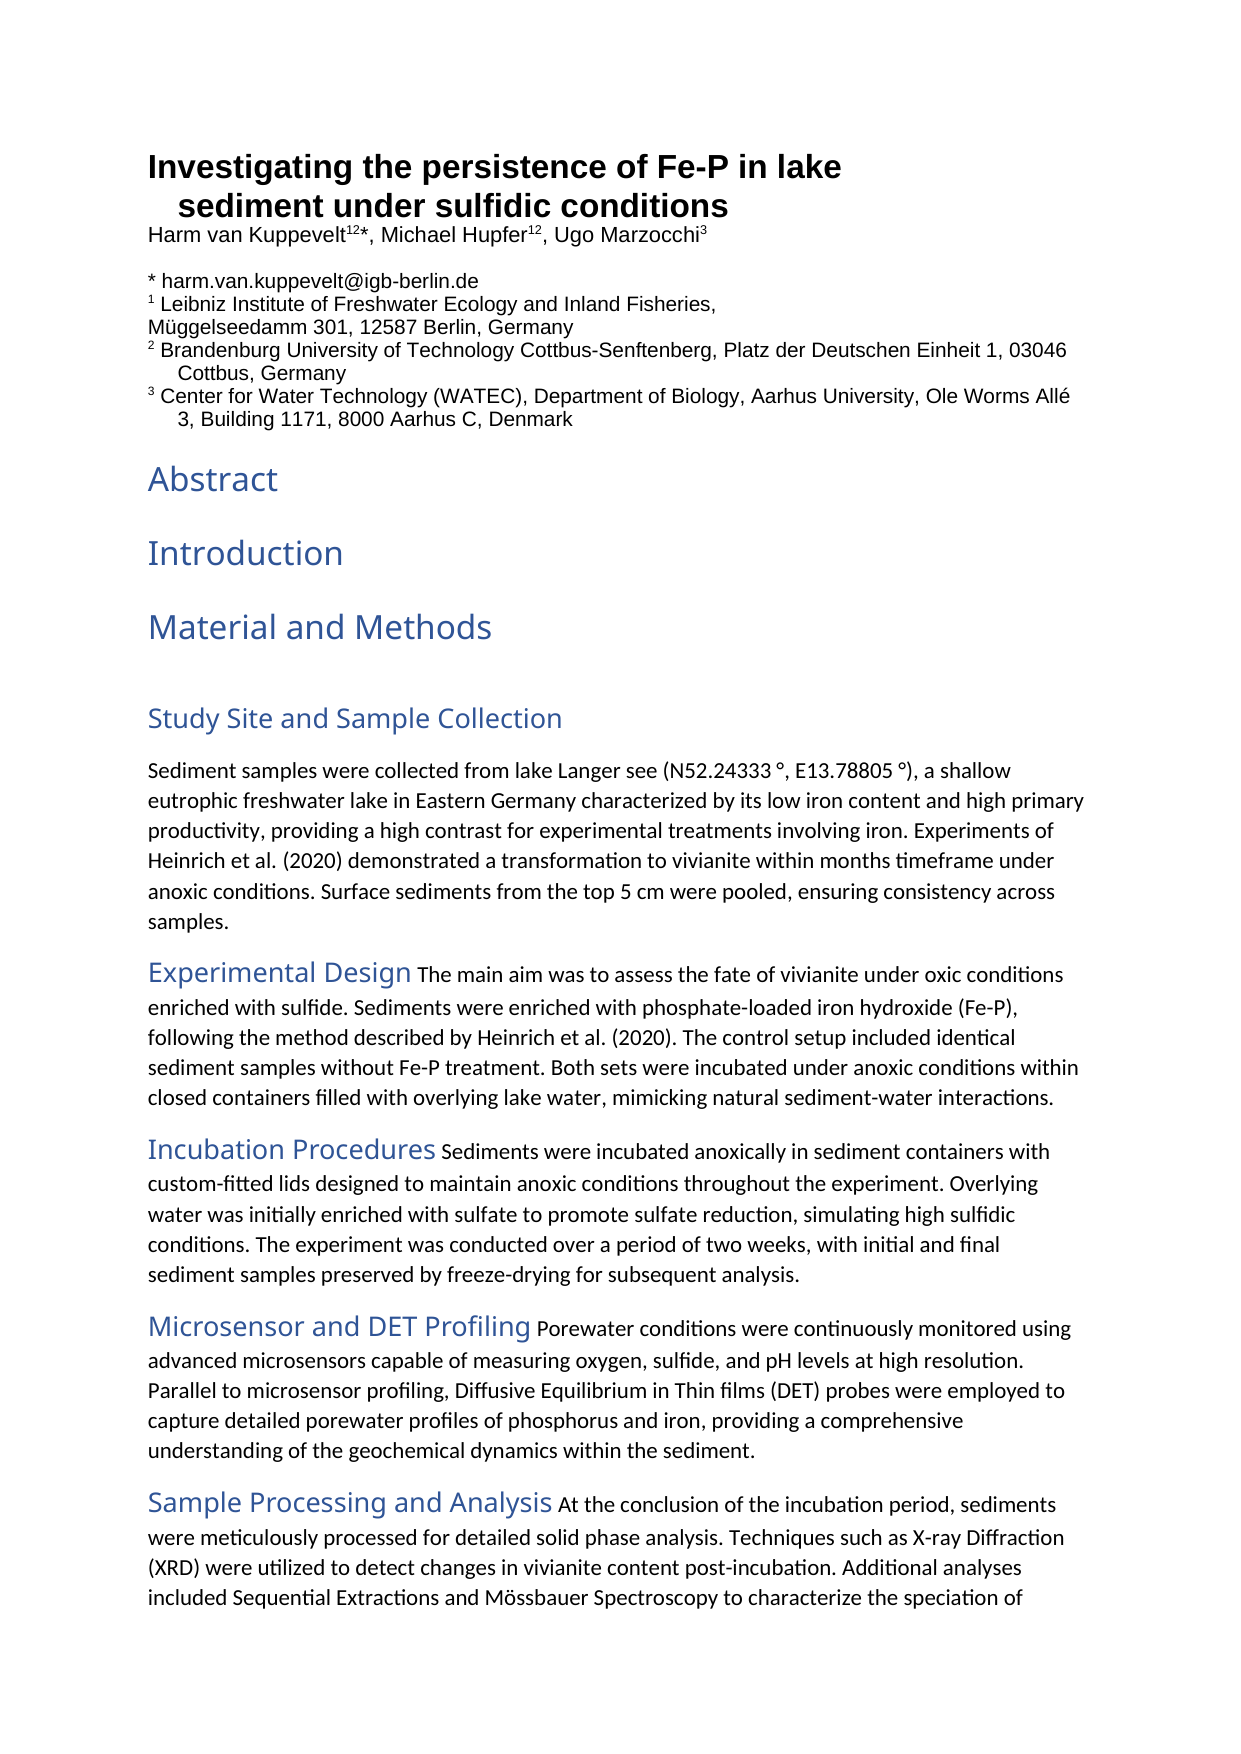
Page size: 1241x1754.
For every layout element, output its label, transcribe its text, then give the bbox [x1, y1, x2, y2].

text Harm van Kuppevelt12*, Michael Hupfer12, Ugo Marzocchi3 [148, 224, 930, 247]
text Sediment samples were collected from lake Langer see (N52.24333 °, E13.78805 °), a shallow eutrophic freshwater lake in Eastern Germany characterized by its low iron content and high primary productivity, providing a high contrast for experimental treatments involving iron. Experiments of Heinrich et al. (2020) demonstrated a transformation to vivianite within months timeframe under anoxic conditions. Surface sediments from the top 5 cm were pooled, ensuring consistency across samples. [148, 756, 1093, 935]
subtitle Material and Methods [148, 604, 1093, 649]
subtitle Introduction [148, 530, 1093, 575]
text Incubation Procedures Sediments were incubated anoxically in sediment containers with custom-fitted lids designed to maintain anoxic conditions throughout the experiment. Overlying water was initially enriched with sulfate to promote sulfate reduction, simulating high sulfidic conditions. The experiment was conducted over a period of two weeks, with initial and final sediment samples preserved by freeze-drying for subsequent analysis. [148, 1130, 1093, 1288]
text 3 Center for Water Technology (WATEC), Department of Biology, Aarhus University, Ole Worms Allé 3, Building 1171, 8000 Aarhus C, Denmark [148, 385, 1093, 431]
text 1 Leibniz Institute of Freshwater Ecology and Inland Fisheries, Müggelseedamm 301, 12587 Berlin, Germany [148, 293, 856, 339]
text Investigating the persistence of Fe-P in lake sediment under sulfidic conditions [148, 148, 930, 224]
text Experimental Design The main aim was to assess the fate of vivianite under oxic conditions enriched with sulfide. Sediments were enriched with phosphate-loaded iron hydroxide (Fe-P), following the method described by Heinrich et al. (2020). The control setup included identical sediment samples without Fe-P treatment. Both sets were incubated under anoxic conditions within closed containers filled with overlying lake water, mimicking natural sediment-water interactions. [148, 954, 1093, 1112]
text 2 Brandenburg University of Technology Cottbus-Senftenberg, Platz der Deutschen Einheit 1, 03046 Cottbus, Germany [148, 339, 1093, 385]
text Microsensor and DET Profiling Porewater conditions were continuously monitored using advanced microsensors capable of measuring oxygen, sulfide, and pH levels at high resolution. Parallel to microsensor profiling, Diffusive Equilibrium in Thin films (DET) probes were employed to capture detailed porewater profiles of phosphorus and iron, providing a comprehensive understanding of the geochemical dynamics within the sediment. [148, 1307, 1093, 1465]
text Study Site and Sample Collection [148, 699, 1093, 736]
subtitle Abstract [148, 456, 1093, 501]
text * harm.van.kuppevelt@igb-berlin.de [148, 270, 856, 293]
